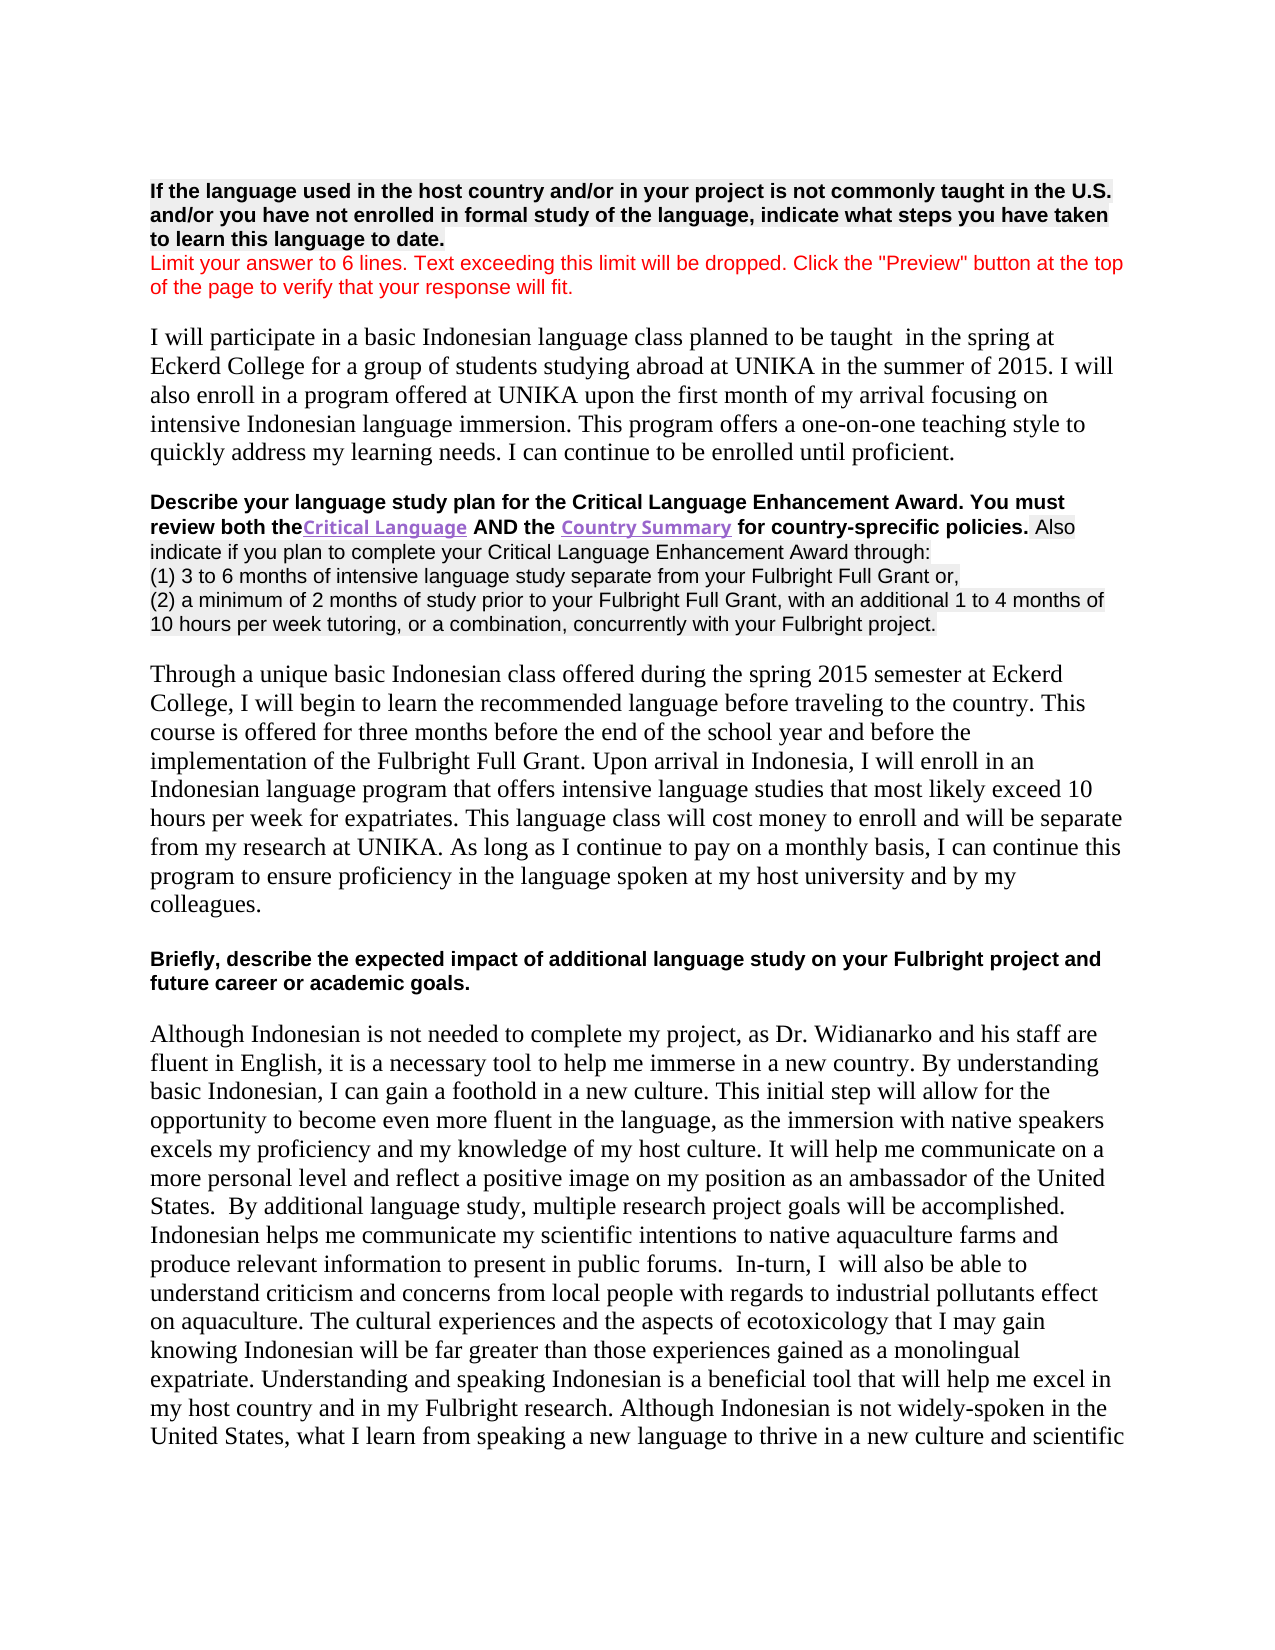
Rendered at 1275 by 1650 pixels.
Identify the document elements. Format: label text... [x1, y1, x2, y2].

text If the language used in the host country and/or in your project is not commonly taught in the U.S. and/or you have not enrolled in formal study of the language, indicate what steps you have taken to learn this language to date. Limit your answer to 6 lines. Text exceeding this limit will be dropped. Click the "Preview" button at the top of the page to verify that your response will fit. [150, 179, 1125, 298]
text Describe your language study plan for the Critical Language Enhancement Award. You must review both theCritical Language AND the Country Summary for country-sprecific policies. Also indicate if you plan to complete your Critical Language Enhancement Award through: (1) 3 to 6 months of intensive language study separate from your Fulbright Full Grant or, (2) a minimum of 2 months of study prior to your Fulbright Full Grant, with an additional 1 to 4 months of 10 hours per week tutoring, or a combination, concurrently with your Fulbright project. [150, 490, 1125, 636]
text Through a unique basic Indonesian class offered during the spring 2015 semester at Eckerd College, I will begin to learn the recommended language before traveling to the country. This course is offered for three months before the end of the school year and before the implementation of the Fulbright Full Grant. Upon arrival in Indonesia, I will enroll in an Indonesian language program that offers intensive language studies that most likely exceed 10 hours per week for expatriates. This language class will cost money to enroll and will be separate from my research at UNIKA. As long as I continue to pay on a monthly basis, I can continue this program to ensure proficiency in the language spoken at my host university and by my colleagues. [150, 659, 1125, 918]
text Briefly, describe the expected impact of additional language study on your Fulbright project and future career or academic goals. [150, 947, 1125, 995]
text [150, 1019, 1125, 1450]
text I will participate in a basic Indonesian language class planned to be taught in the spring at Eckerd College for a group of students studying abroad at UNIKA in the summer of 2015. I will also enroll in a program offered at UNIKA upon the first month of my arrival focusing on intensive Indonesian language immersion. This program offers a one-on-one teaching style to quickly address my learning needs. I can continue to be enrolled until proficient. [150, 322, 1125, 466]
